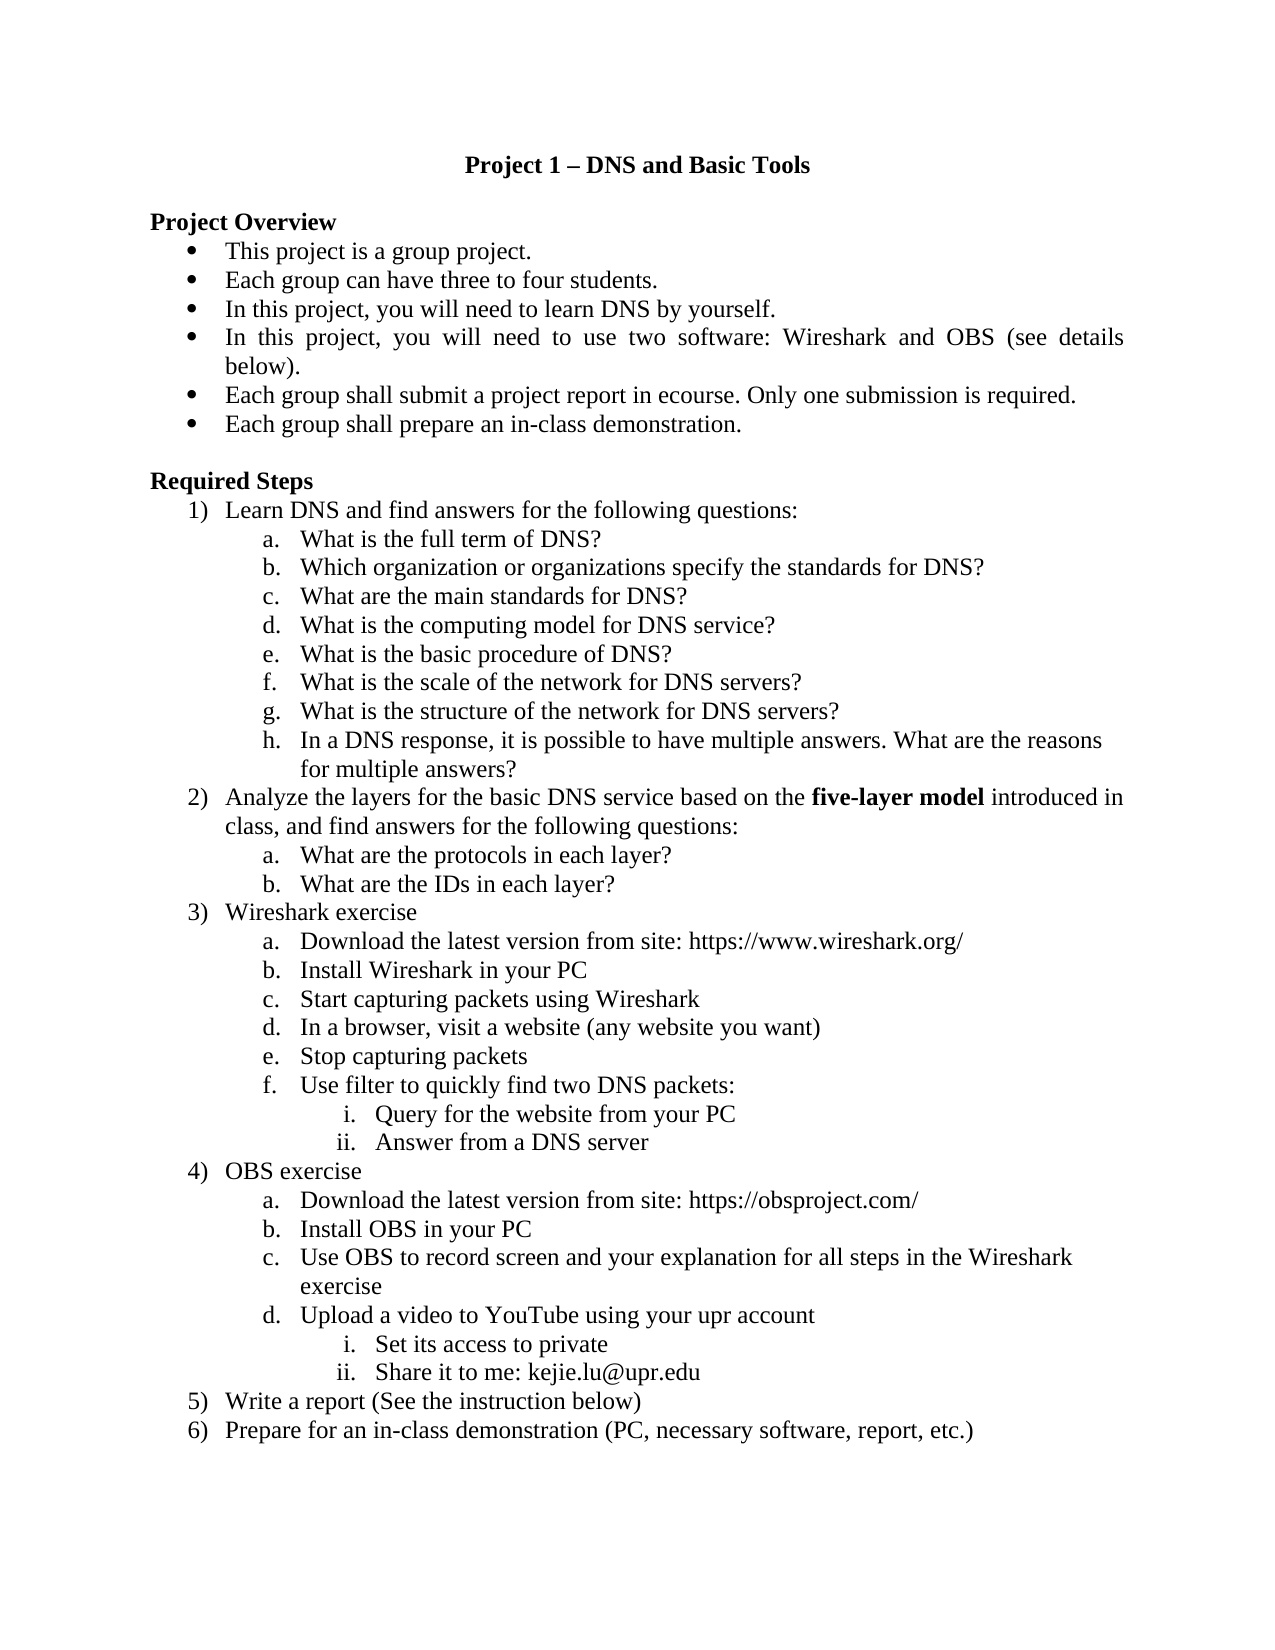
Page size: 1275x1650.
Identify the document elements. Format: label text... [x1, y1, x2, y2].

list Install Wireshark in your PC [262, 955, 1125, 984]
list What is the full term of DNS? [262, 524, 1125, 552]
list Wireshark exercise [187, 897, 1125, 926]
text Project 1 – DNS and Basic Tools [150, 150, 1125, 179]
list Each group shall submit a project report in ecourse. Only one submission is required. [187, 380, 1125, 409]
list What are the IDs in each layer? [262, 869, 1125, 897]
list Answer from a DNS server [356, 1127, 1125, 1156]
list What are the main standards for DNS? [262, 581, 1125, 610]
list Download the latest version from site: https://obsproject.com/ [262, 1185, 1125, 1214]
list Start capturing packets using Wireshark [262, 984, 1125, 1012]
list What is the basic procedure of DNS? [262, 639, 1125, 667]
text Project Overview [150, 207, 1125, 236]
list Download the latest version from site: https://www.wireshark.org/ [262, 926, 1125, 955]
list Upload a video to YouTube using your upr account [262, 1300, 1125, 1329]
list Write a report (See the instruction below) [187, 1386, 1125, 1415]
list In this project, you will need to use two software: Wireshark and OBS (see details below). [187, 322, 1125, 380]
list Each group can have three to four students. [187, 265, 1125, 294]
list What is the scale of the network for DNS servers? [262, 667, 1125, 696]
list Each group shall prepare an in-class demonstration. [187, 409, 1125, 437]
list In this project, you will need to learn DNS by yourself. [187, 294, 1125, 322]
list Use OBS to record screen and your explanation for all steps in the Wireshark exercise [262, 1242, 1125, 1300]
list Install OBS in your PC [262, 1214, 1125, 1242]
list In a browser, visit a website (any website you want) [262, 1012, 1125, 1041]
list What is the structure of the network for DNS servers? [262, 696, 1125, 725]
list Learn DNS and find answers for the following questions: [187, 495, 1125, 524]
list Share it to me: kejie.lu@upr.edu [356, 1357, 1125, 1386]
list This project is a group project. [187, 236, 1125, 265]
list What is the computing model for DNS service? [262, 610, 1125, 639]
list Set its access to private [356, 1329, 1125, 1357]
list Query for the website from your PC [356, 1099, 1125, 1127]
text Required Steps [150, 466, 1125, 495]
list In a DNS response, it is possible to have multiple answers. What are the reasons for multiple answers? [262, 725, 1125, 782]
list Which organization or organizations specify the standards for DNS? [262, 552, 1125, 581]
list Use filter to quickly find two DNS packets: [262, 1070, 1125, 1099]
list OBS exercise [187, 1156, 1125, 1185]
list Stop capturing packets [262, 1041, 1125, 1070]
list Analyze the layers for the basic DNS service based on the five-layer model introduced in class, and find answers for the following questions: [187, 782, 1125, 840]
list What are the protocols in each layer? [262, 840, 1125, 869]
list Prepare for an in-class demonstration (PC, necessary software, report, etc.) [187, 1415, 1125, 1444]
